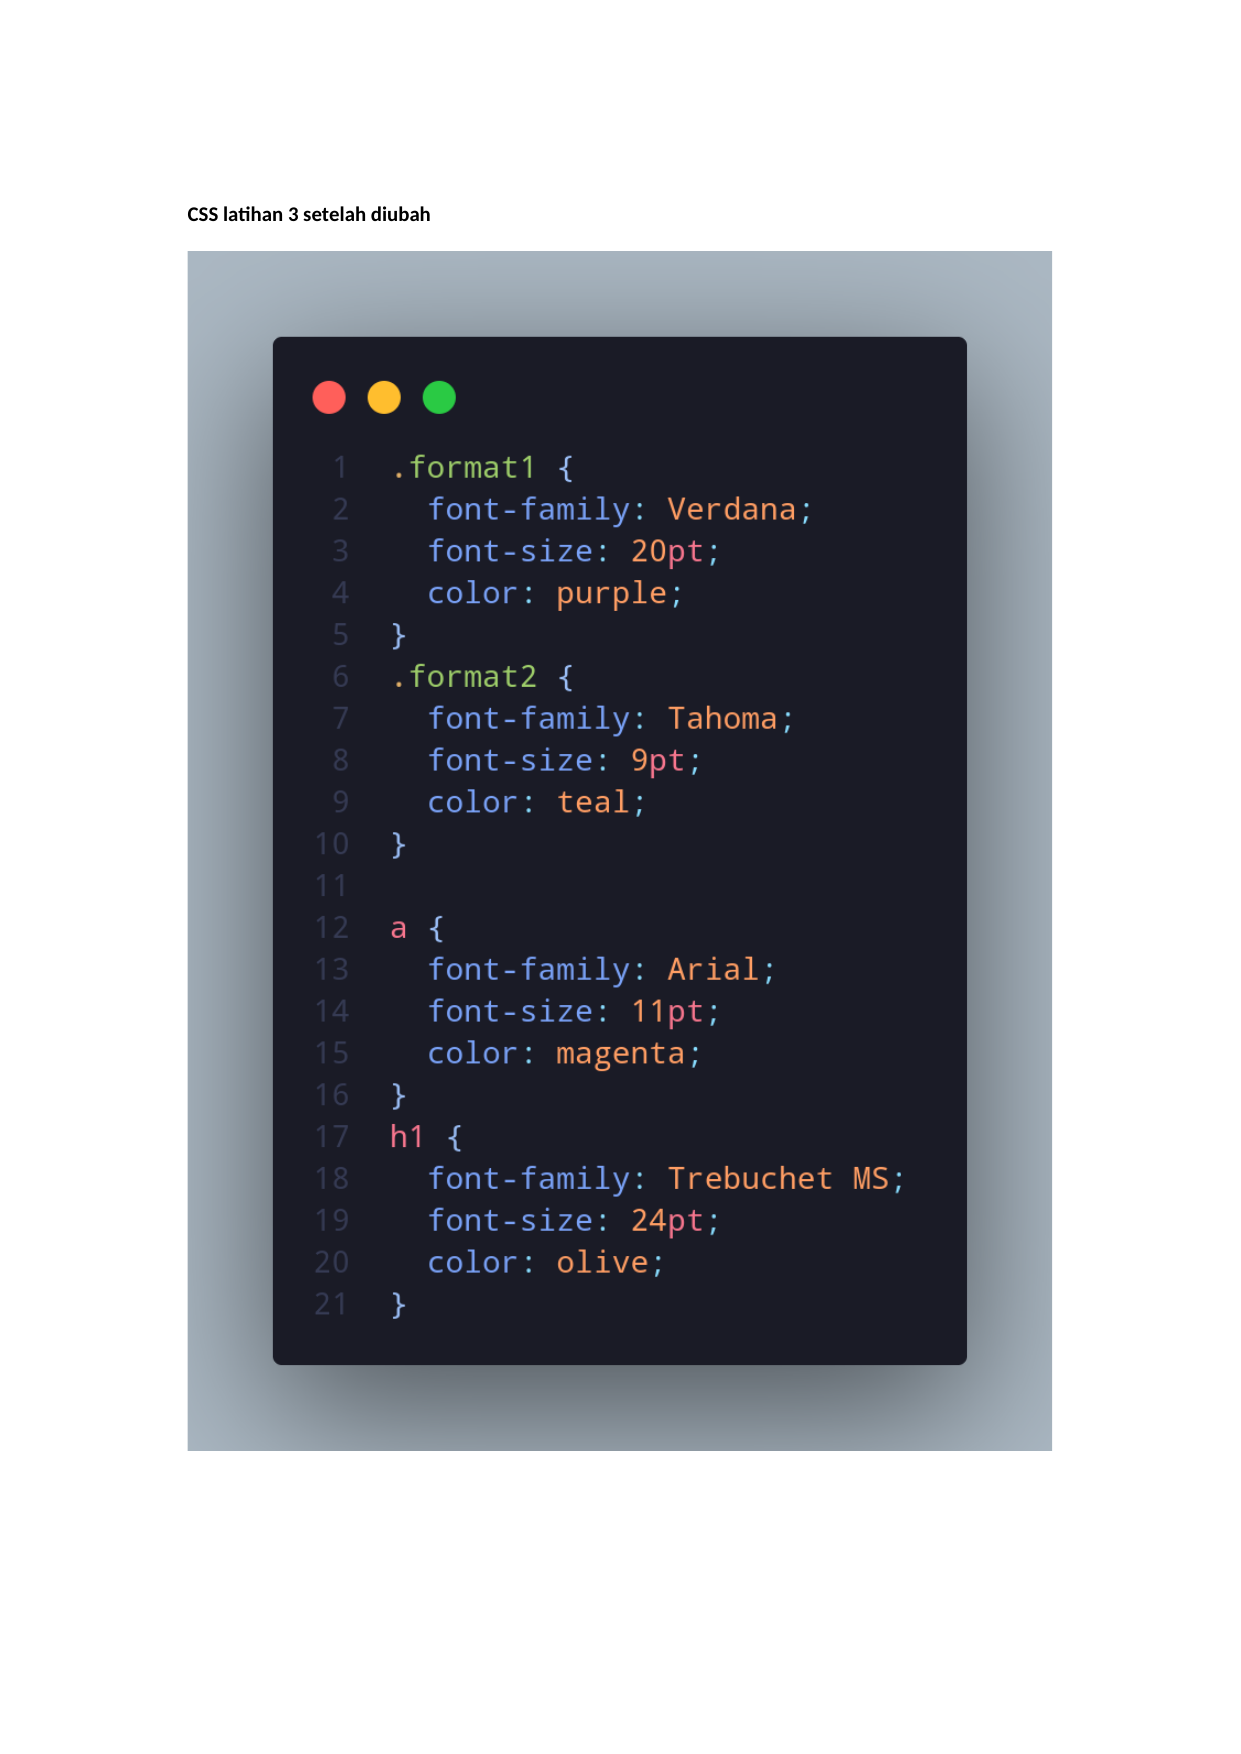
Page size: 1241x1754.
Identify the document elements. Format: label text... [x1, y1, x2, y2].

text CSS latihan 3 setelah diubah [187, 201, 1053, 226]
picture [187, 251, 1053, 1451]
